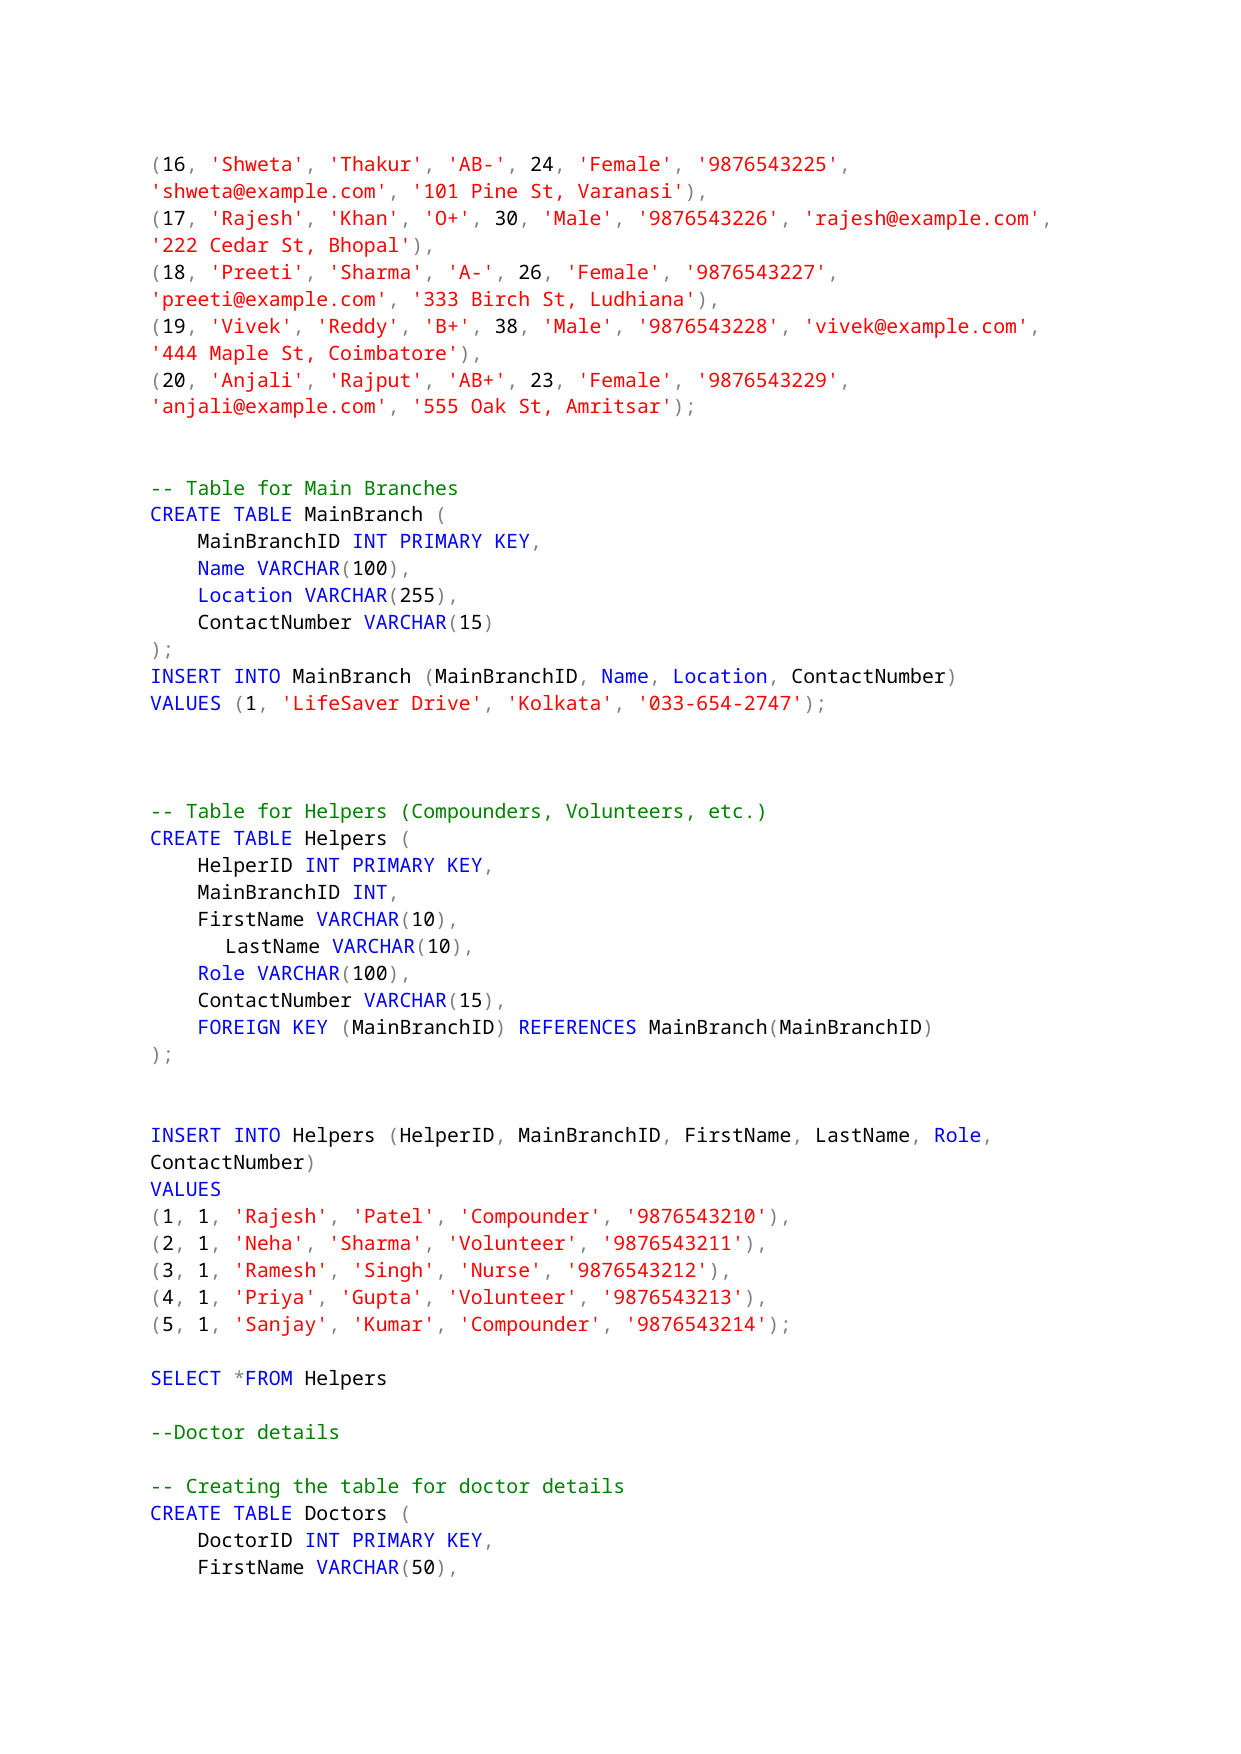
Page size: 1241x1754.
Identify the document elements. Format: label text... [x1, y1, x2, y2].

text -- Creating the table for doctor details [150, 1472, 1090, 1499]
text Role VARCHAR(100), [150, 959, 1090, 986]
text INSERT INTO Helpers (HelperID, MainBranchID, FirstName, LastName, Role, ContactNumber) [150, 1121, 1090, 1175]
text VALUES (1, 'LifeSaver Drive', 'Kolkata', '033-654-2747'); [150, 689, 1090, 717]
text (3, 1, 'Ramesh', 'Singh', 'Nurse', '9876543212'), [150, 1256, 1090, 1283]
text -- Table for Main Branches [150, 474, 1090, 501]
text (4, 1, 'Priya', 'Gupta', 'Volunteer', '9876543213'), [150, 1283, 1090, 1310]
text INSERT INTO MainBranch (MainBranchID, Name, Location, ContactNumber) [150, 663, 1090, 689]
text ContactNumber VARCHAR(15), [150, 986, 1090, 1013]
text (17, 'Rajesh', 'Khan', 'O+', 30, 'Male', '9876543226', 'rajesh@example.com', '222 Cedar St, Bhopal'), [150, 204, 1090, 258]
text Location VARCHAR(255), [150, 582, 1090, 609]
text (16, 'Shweta', 'Thakur', 'AB-', 24, 'Female', '9876543225', 'shweta@example.com', '101 Pine St, Varanasi'), [150, 150, 1090, 204]
text SELECT *FROM Helpers [150, 1364, 1090, 1391]
text (19, 'Vivek', 'Reddy', 'B+', 38, 'Male', '9876543228', 'vivek@example.com', '444 Maple St, Coimbatore'), [150, 312, 1090, 366]
text ); [150, 1040, 1090, 1067]
text VALUES [150, 1175, 1090, 1202]
text (20, 'Anjali', 'Rajput', 'AB+', 23, 'Female', '9876543229', 'anjali@example.com', '555 Oak St, Amritsar'); [150, 366, 1090, 420]
text CREATE TABLE MainBranch ( [150, 501, 1090, 528]
text -- Table for Helpers (Compounders, Volunteers, etc.) [150, 797, 1090, 824]
text FirstName VARCHAR(50), [150, 1553, 1090, 1580]
text (2, 1, 'Neha', 'Sharma', 'Volunteer', '9876543211'), [150, 1229, 1090, 1256]
text ); [150, 636, 1090, 663]
text (1, 1, 'Rajesh', 'Patel', 'Compounder', '9876543210'), [150, 1202, 1090, 1229]
text FirstName VARCHAR(10), [150, 905, 1090, 932]
text MainBranchID INT, [150, 878, 1090, 905]
text MainBranchID INT PRIMARY KEY, [150, 528, 1090, 555]
text --Doctor details [150, 1418, 1090, 1445]
text ContactNumber VARCHAR(15) [150, 609, 1090, 636]
text CREATE TABLE Helpers ( [150, 824, 1090, 851]
text (5, 1, 'Sanjay', 'Kumar', 'Compounder', '9876543214'); [150, 1310, 1090, 1337]
text (18, 'Preeti', 'Sharma', 'A-', 26, 'Female', '9876543227', 'preeti@example.com', '333 Birch St, Ludhiana'), [150, 258, 1090, 312]
text DoctorID INT PRIMARY KEY, [150, 1526, 1090, 1553]
text CREATE TABLE Doctors ( [150, 1499, 1090, 1526]
text LastName VARCHAR(10), [150, 932, 1090, 959]
text FOREIGN KEY (MainBranchID) REFERENCES MainBranch(MainBranchID) [150, 1013, 1090, 1040]
text Name VARCHAR(100), [150, 555, 1090, 582]
text HelperID INT PRIMARY KEY, [150, 851, 1090, 878]
